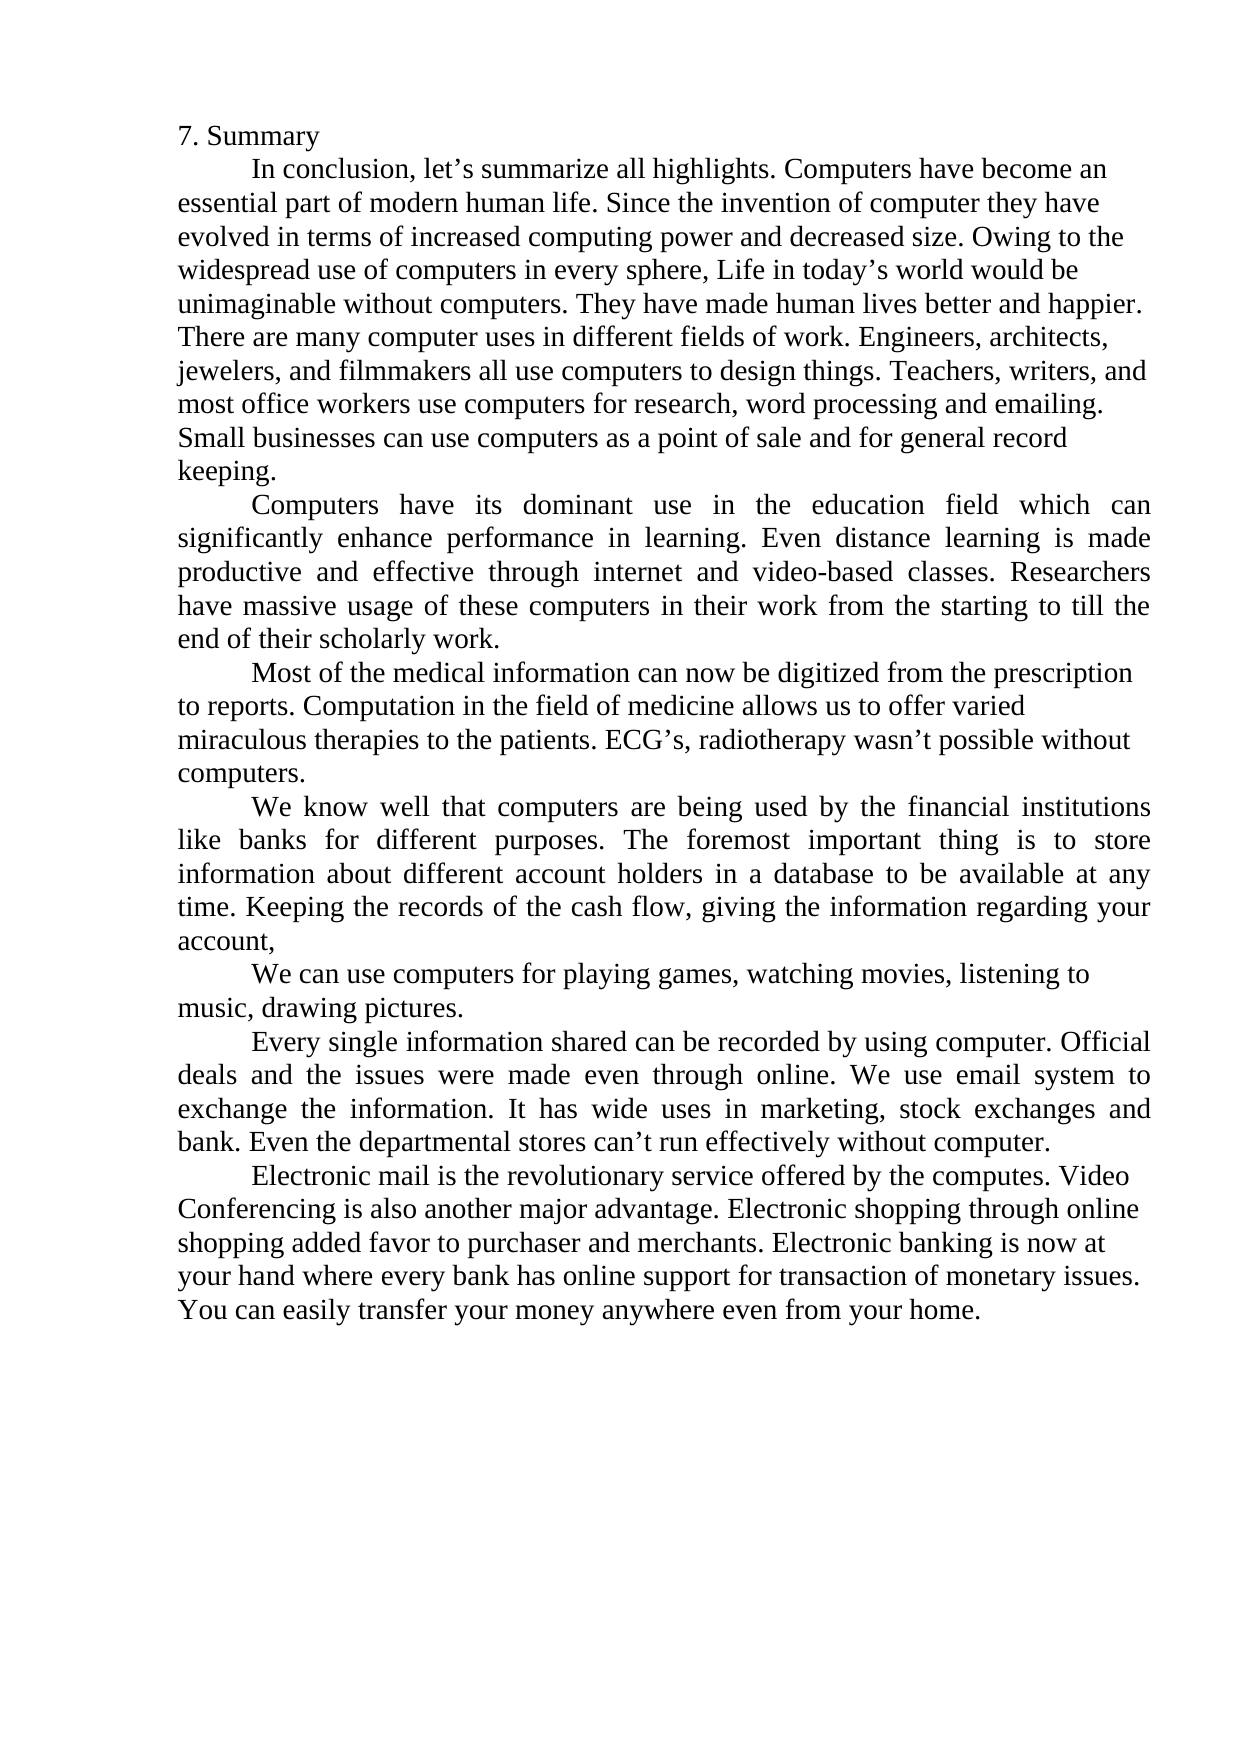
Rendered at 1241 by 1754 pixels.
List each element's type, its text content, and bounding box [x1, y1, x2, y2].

text We can use computers for playing games, watching movies, listening to music, drawing pictures. [177, 957, 1152, 1024]
text In conclusion, let’s summarize all highlights. Computers have become an essential part of modern human life. Since the invention of computer they have evolved in terms of increased computing power and decreased size. Owing to the widespread use of computers in every sphere, Life in today’s world would be unimaginable without computers. They have made human lives better and happier. There are many computer uses in different fields of work. Engineers, architects, jewelers, and filmmakers all use computers to design things. Teachers, writers, and most office workers use computers for research, word processing and emailing. Small businesses can use computers as a point of sale and for general record keeping. [177, 152, 1152, 487]
text Most of the medical information can now be digitized from the prescription to reports. Computation in the field of medicine allows us to offer varied miraculous therapies to the patients. ECG’s, radiotherapy wasn’t possible without computers. [177, 655, 1152, 789]
text We know well that computers are being used by the financial institutions like banks for different purposes. The foremost important thing is to store information about different account holders in a database to be available at any time. Keeping the records of the cash flow, giving the information regarding your account, [177, 789, 1152, 957]
subtitle 7. Summary [177, 118, 1152, 152]
text Electronic mail is the revolutionary service offered by the computes. Video Conferencing is also another major advantage. Electronic shopping through online shopping added favor to purchaser and merchants. Electronic banking is now at your hand where every bank has online support for transaction of monetary issues. You can easily transfer your money anywhere even from your home. [177, 1158, 1152, 1326]
text Every single information shared can be recorded by using computer. Official deals and the issues were made even through online. We use email system to exchange the information. It has wide uses in marketing, stock exchanges and bank. Even the departmental stores can’t run effectively without computer. [177, 1024, 1152, 1158]
text Computers have its dominant use in the education field which can significantly enhance performance in learning. Even distance learning is made productive and effective through internet and video-based classes. Researchers have massive usage of these computers in their work from the starting to till the end of their scholarly work. [177, 487, 1152, 655]
